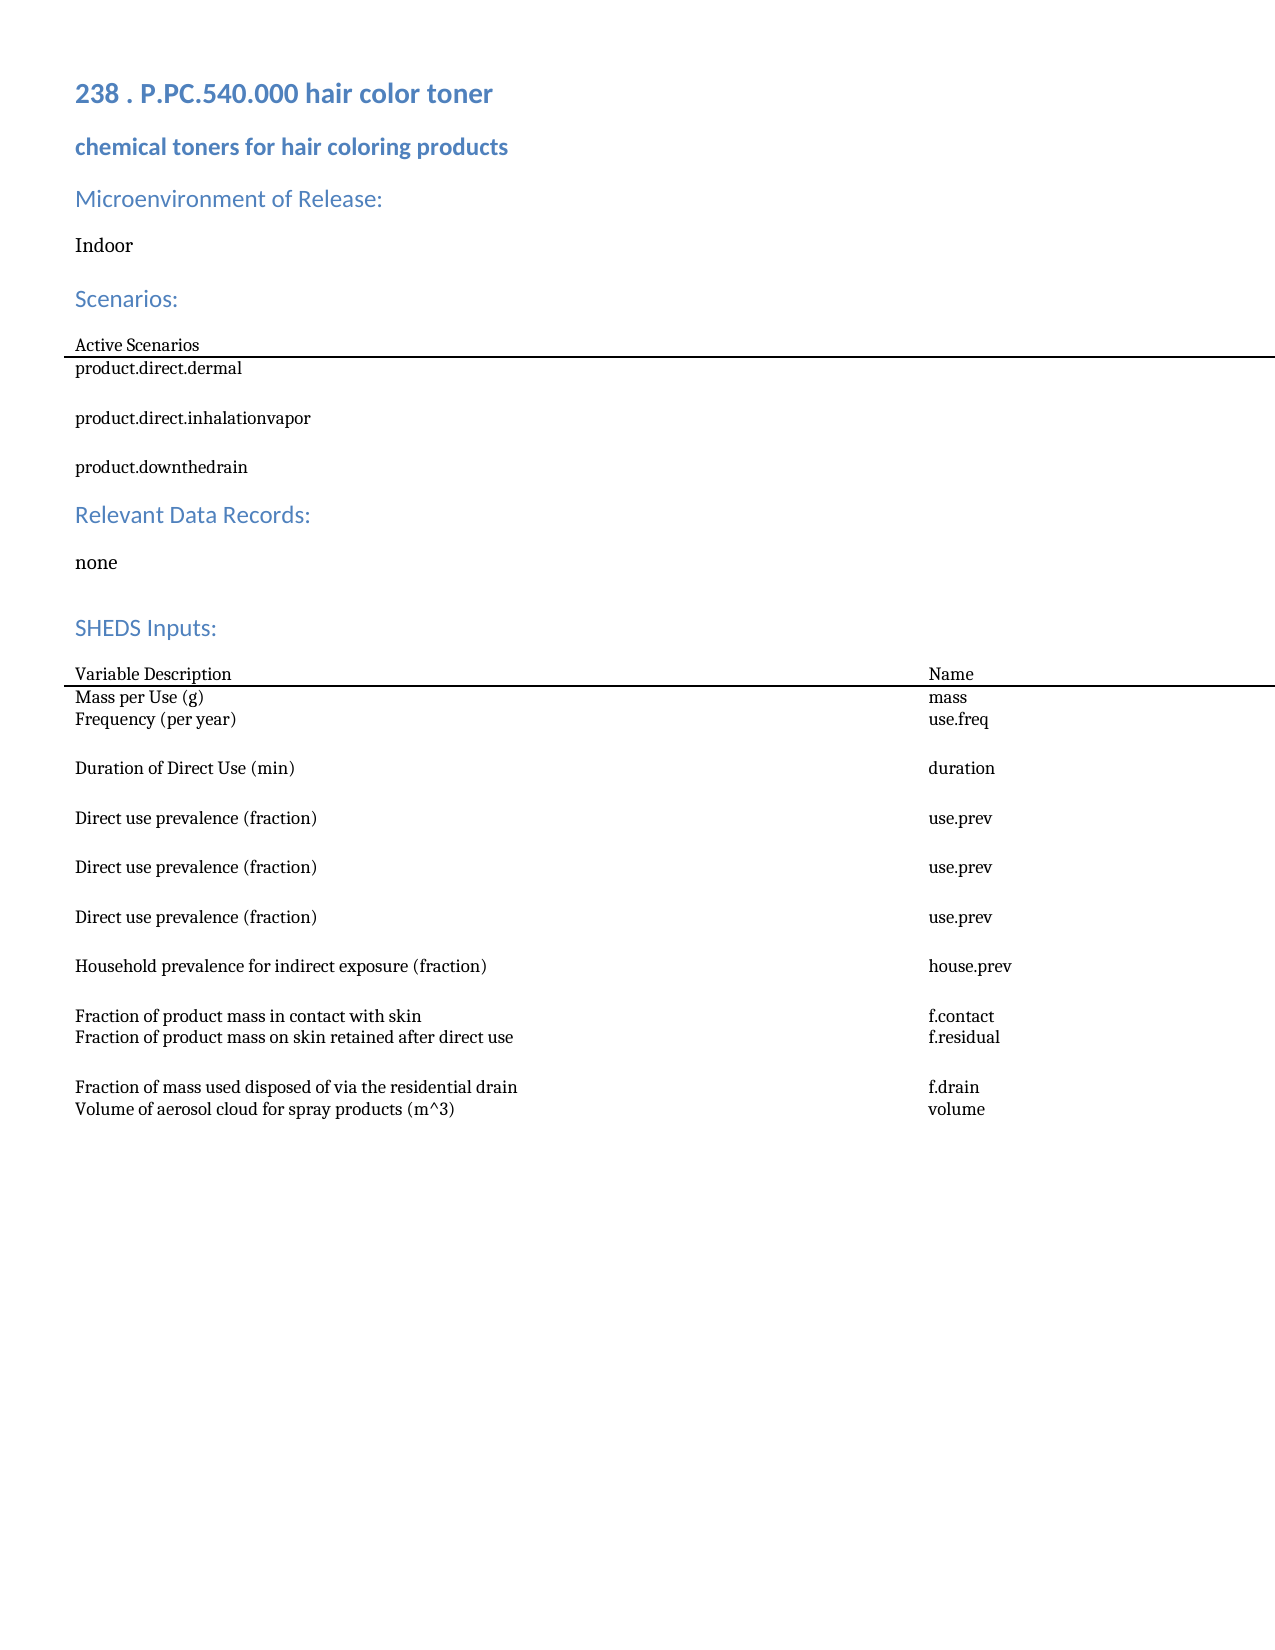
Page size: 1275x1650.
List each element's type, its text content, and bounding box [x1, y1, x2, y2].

subtitle chemical toners for hair coloring products [75, 131, 1200, 162]
subtitle Scenarios: [75, 283, 1200, 314]
subtitle 238 . P.PC.540.000 hair color toner [75, 75, 1200, 111]
subtitle SHEDS Inputs: [75, 612, 1200, 642]
text none [75, 551, 1200, 574]
text Indoor [75, 234, 1200, 258]
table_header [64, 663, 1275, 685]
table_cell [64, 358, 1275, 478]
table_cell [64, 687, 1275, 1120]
subtitle Relevant Data Records: [75, 499, 1200, 530]
subtitle Microenvironment of Release: [75, 183, 1200, 213]
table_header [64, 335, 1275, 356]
